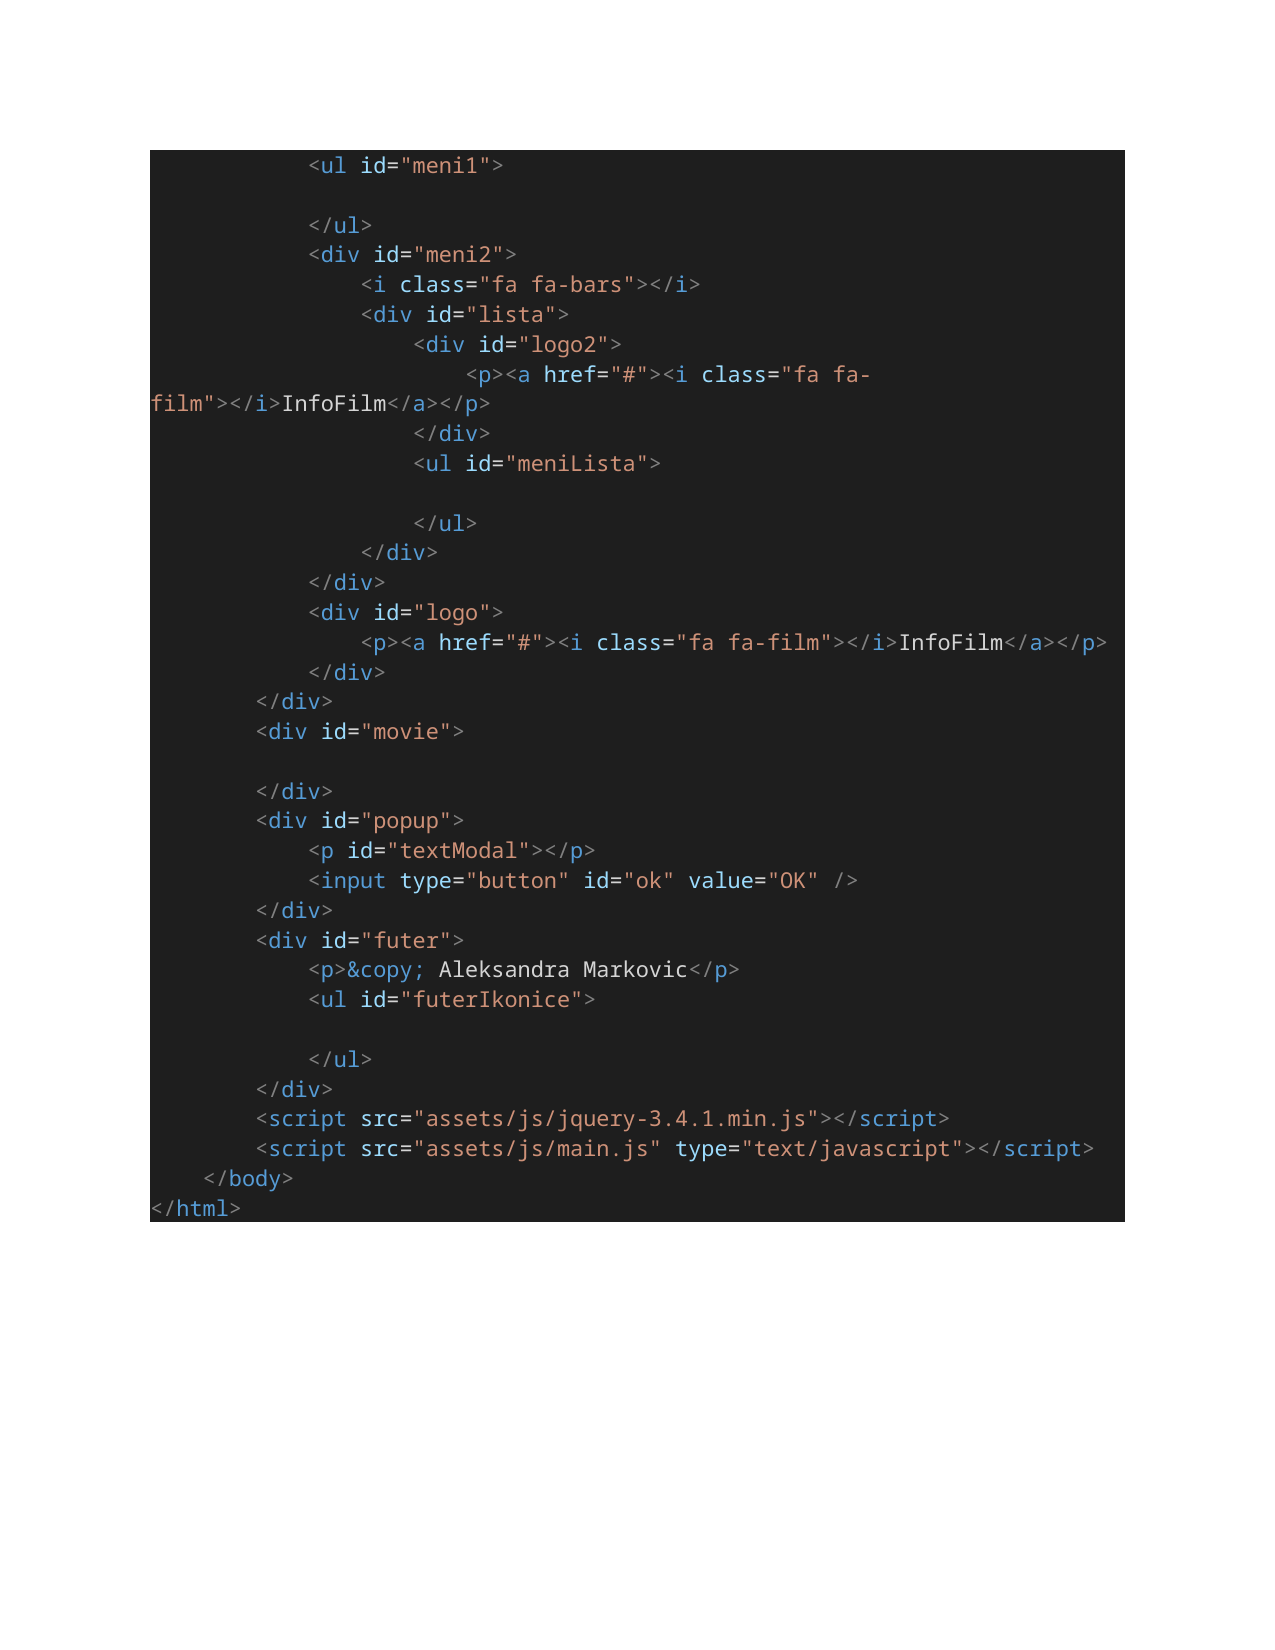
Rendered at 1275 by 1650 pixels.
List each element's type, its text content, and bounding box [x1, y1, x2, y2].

text </div> [150, 656, 1125, 686]
text <div id="movie"> [150, 716, 1125, 746]
text </body> [150, 1163, 1125, 1193]
text </div> [150, 1073, 1125, 1103]
text <div id="meni2"> [150, 239, 1125, 269]
text <p><a href="#"><i class="fa fa-film"></i>InfoFilm</a></p> [150, 627, 1125, 656]
text <script src="assets/js/jquery-3.4.1.min.js"></script> [150, 1103, 1125, 1133]
text </div> [150, 776, 1125, 805]
text <div id="lista"> [150, 299, 1125, 329]
text </ul> [150, 1044, 1125, 1073]
text <ul id="meniLista"> [150, 448, 1125, 478]
text <p id="textModal"></p> [150, 835, 1125, 865]
text <ul id="meni1"> [150, 150, 1125, 180]
text <p><a href="#"><i class="fa fa-film"></i>InfoFilm</a></p> [150, 358, 1125, 418]
text </div> [150, 567, 1125, 597]
text <div id="logo2"> [150, 329, 1125, 358]
text </ul> [150, 507, 1125, 537]
text <div id="futer"> [150, 924, 1125, 954]
text <i class="fa fa-bars"></i> [150, 269, 1125, 299]
text <p>&copy; Aleksandra Markovic</p> [150, 954, 1125, 984]
text </div> [150, 895, 1125, 924]
text </div> [150, 418, 1125, 448]
text <ul id="futerIkonice"> [150, 984, 1125, 1014]
text <script src="assets/js/main.js" type="text/javascript"></script> [150, 1133, 1125, 1163]
text <div id="logo"> [150, 597, 1125, 627]
text </div> [150, 686, 1125, 716]
text <input type="button" id="ok" value="OK" /> [150, 865, 1125, 895]
text </div> [150, 537, 1125, 567]
text <div id="popup"> [150, 805, 1125, 835]
text </html> [150, 1193, 1125, 1222]
text </ul> [150, 209, 1125, 239]
